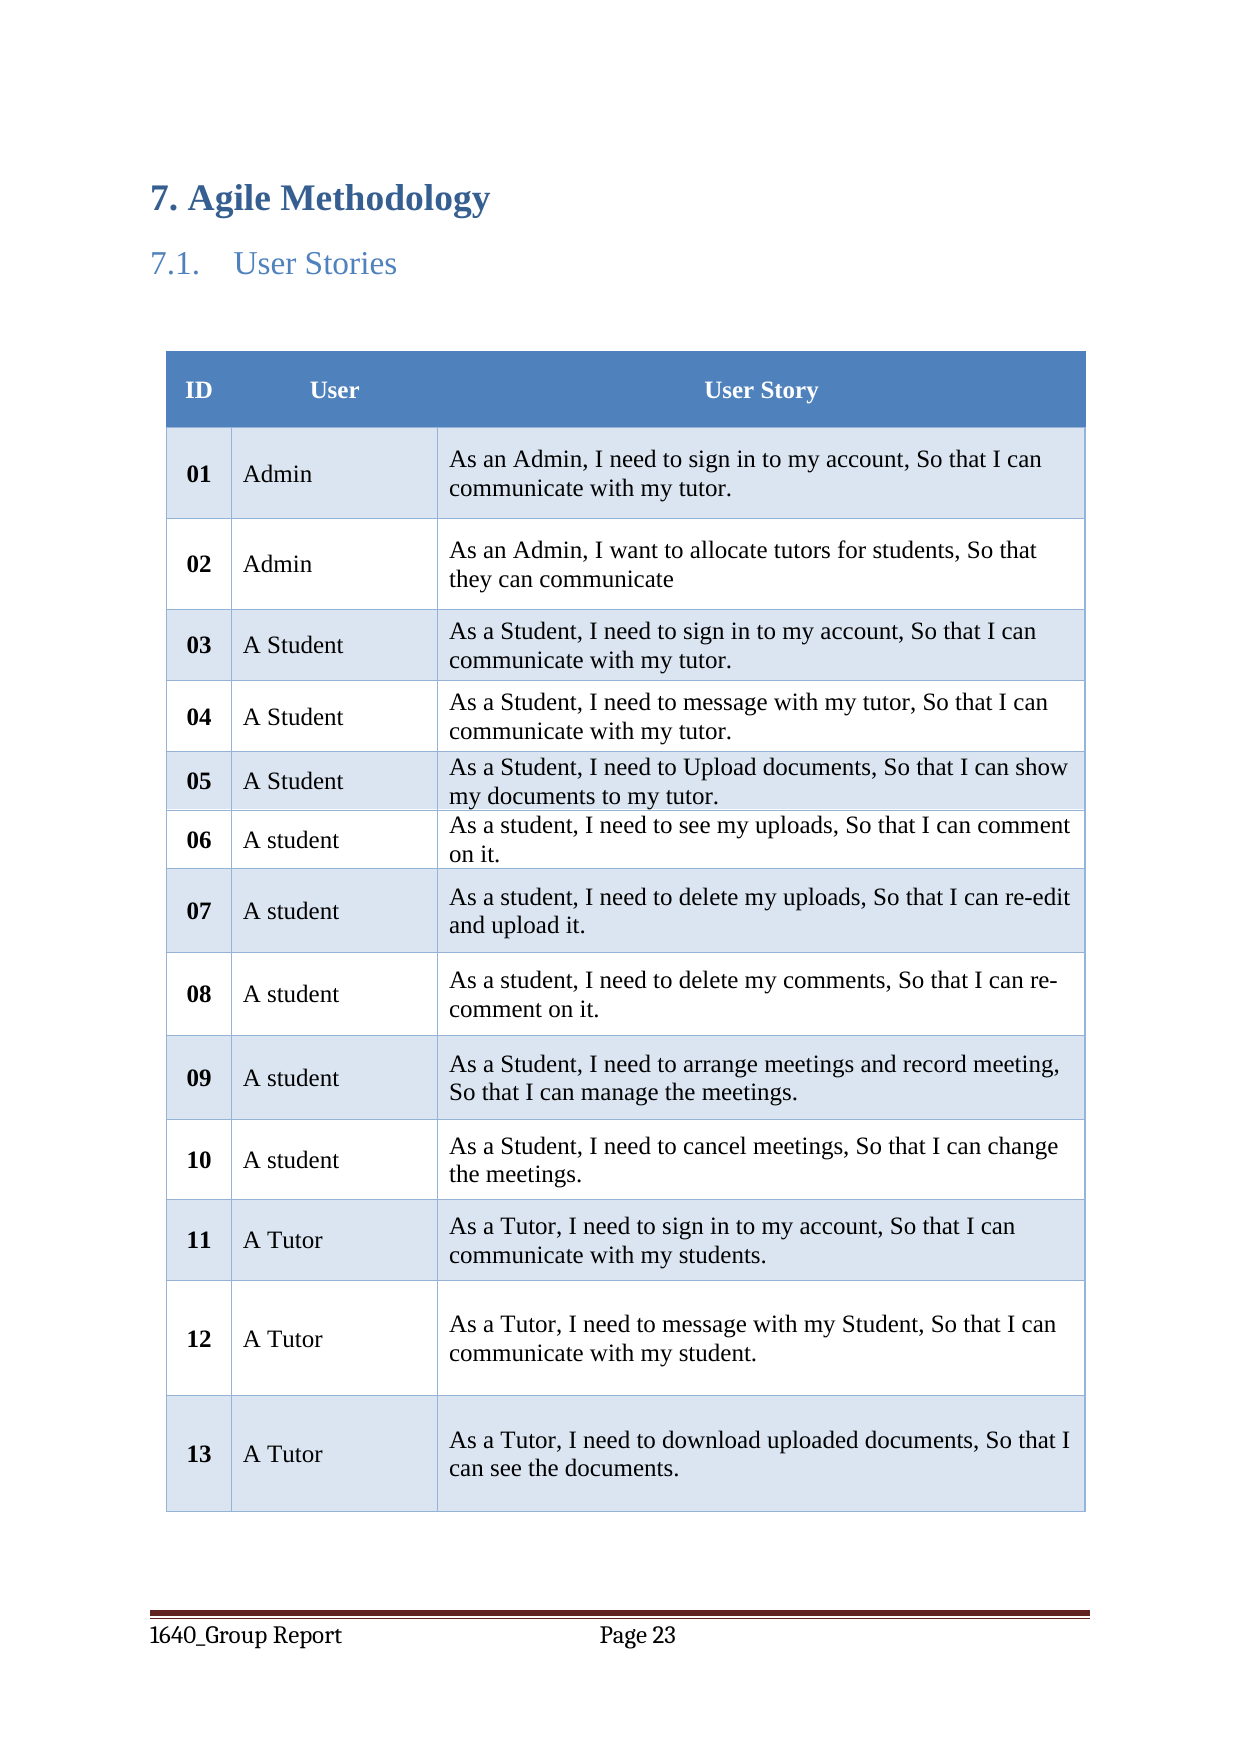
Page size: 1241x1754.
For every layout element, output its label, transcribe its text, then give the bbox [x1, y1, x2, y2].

subtitle User Stories [150, 243, 1090, 281]
table_cell A Tutor [232, 1200, 437, 1280]
table_cell A student [232, 869, 437, 952]
table_cell As a student, I need to delete my comments, So that I can re-comment on it. [438, 953, 1084, 1035]
table_cell 02 [167, 519, 231, 609]
table_cell 01 [167, 428, 231, 518]
table_cell 09 [167, 1036, 231, 1119]
table_cell Admin [232, 519, 437, 609]
table_cell As a Tutor, I need to message with my Student, So that I can communicate with my student. [438, 1281, 1084, 1395]
table_cell A Student [232, 752, 437, 809]
table_cell As a student, I need to see my uploads, So that I can comment on it. [438, 811, 1084, 868]
table_cell 04 [167, 681, 231, 751]
table_header User [232, 353, 437, 427]
table_cell As a Student, I need to sign in to my account, So that I can communicate with my tutor. [438, 610, 1084, 680]
table_header User Story [438, 353, 1084, 427]
table_cell 13 [167, 1396, 231, 1511]
table_cell 05 [167, 752, 231, 809]
table_cell As a Student, I need to arrange meetings and record meeting, So that I can manage the meetings. [438, 1036, 1084, 1119]
table_cell As a student, I need to delete my uploads, So that I can re-edit and upload it. [438, 869, 1084, 952]
table_cell A Tutor [232, 1396, 437, 1511]
table_cell A Student [232, 681, 437, 751]
table_cell 11 [167, 1200, 231, 1280]
table_cell As a Student, I need to Upload documents, So that I can show my documents to my tutor. [438, 752, 1084, 809]
table_cell As an Admin, I need to sign in to my account, So that I can communicate with my tutor. [438, 428, 1084, 518]
table_cell As an Admin, I want to allocate tutors for students, So that they can communicate [438, 519, 1084, 609]
table_cell A student [232, 953, 437, 1035]
table_header ID [167, 353, 231, 427]
table_cell 10 [167, 1120, 231, 1199]
table_cell A student [232, 1120, 437, 1199]
table_cell 07 [167, 869, 231, 952]
table_cell As a Student, I need to cancel meetings, So that I can change the meetings. [438, 1120, 1084, 1199]
table_cell As a Tutor, I need to sign in to my account, So that I can communicate with my students. [438, 1200, 1084, 1280]
table_cell A student [232, 1036, 437, 1119]
table_cell Admin [232, 428, 437, 518]
table_cell As a Student, I need to message with my tutor, So that I can communicate with my tutor. [438, 681, 1084, 751]
table_cell 03 [167, 610, 231, 680]
table_cell As a Tutor, I need to download uploaded documents, So that I can see the documents. [438, 1396, 1084, 1511]
subtitle Agile Methodology [150, 175, 1090, 218]
table_cell A Tutor [232, 1281, 437, 1395]
table_cell 06 [167, 811, 231, 868]
table_cell A Student [232, 610, 437, 680]
table_cell A student [232, 811, 437, 868]
table_cell 12 [167, 1281, 231, 1395]
table_cell 08 [167, 953, 231, 1035]
